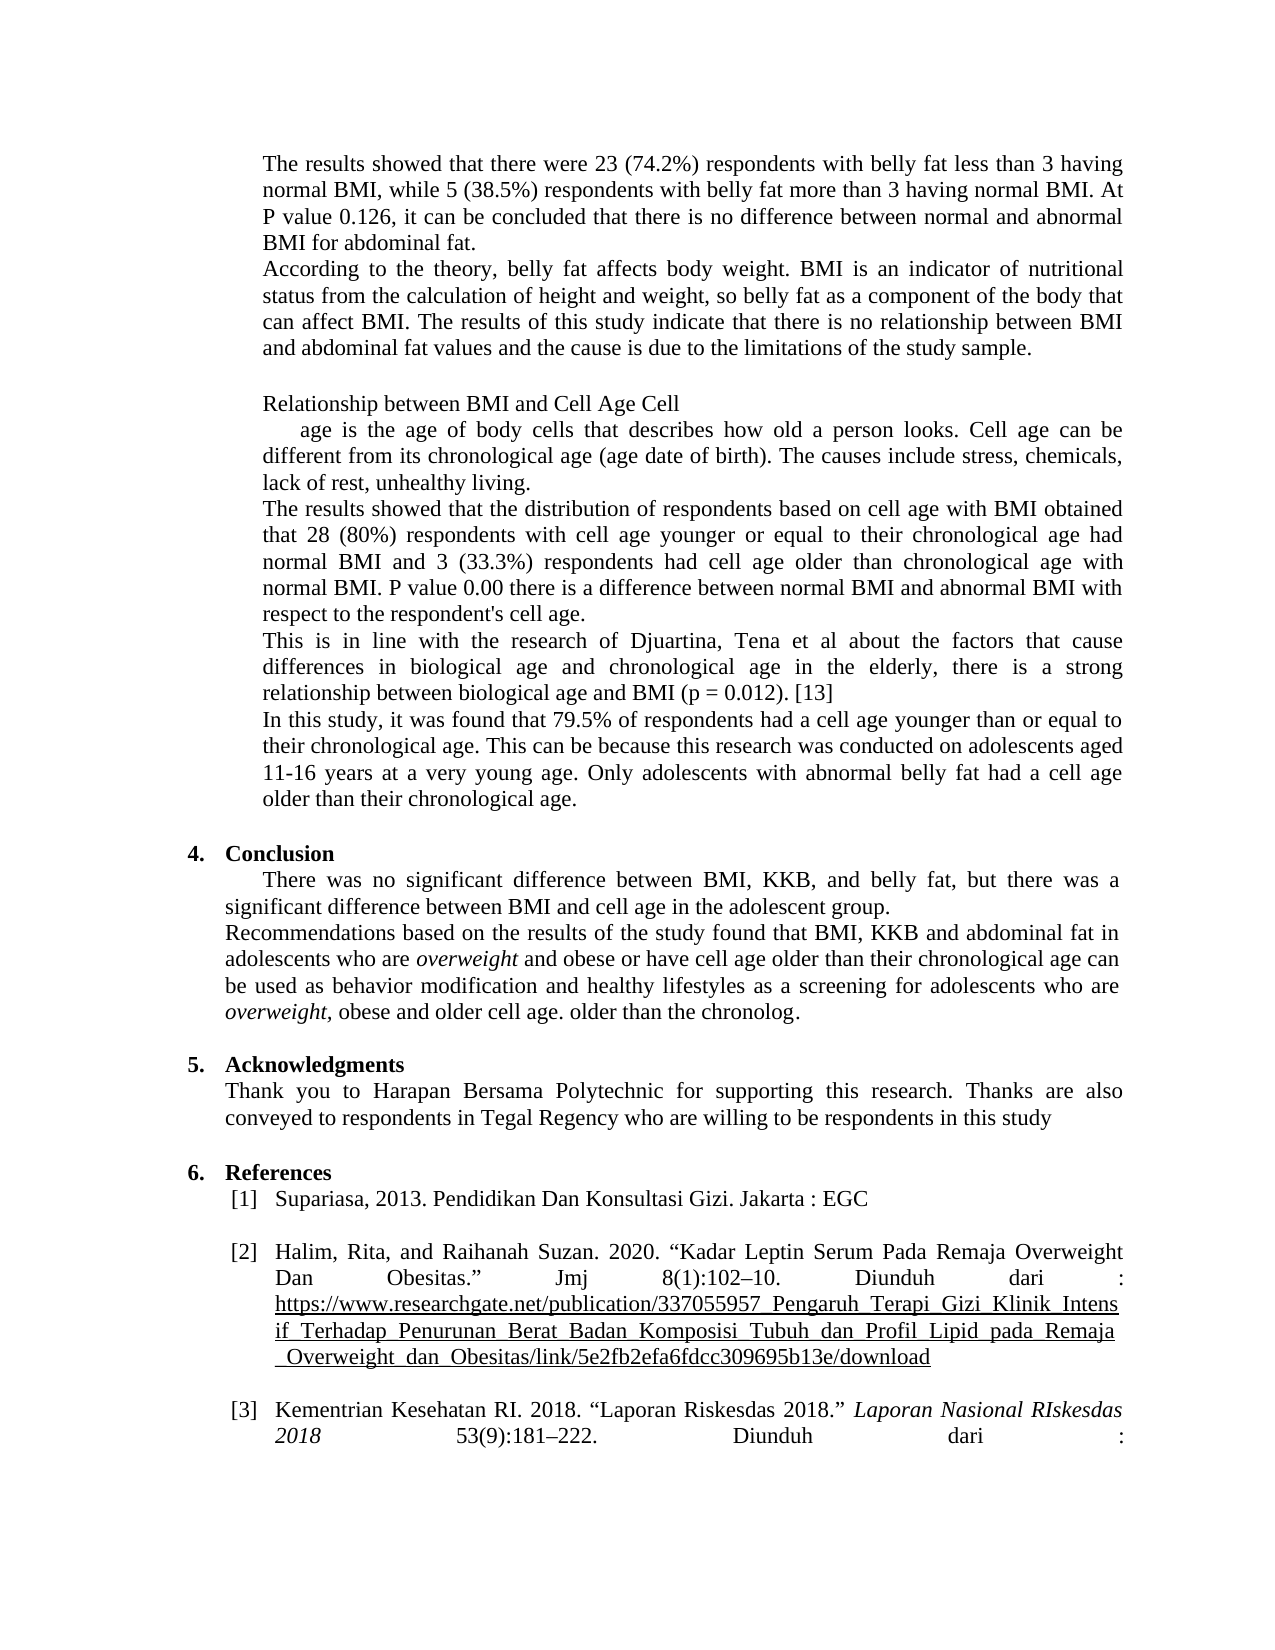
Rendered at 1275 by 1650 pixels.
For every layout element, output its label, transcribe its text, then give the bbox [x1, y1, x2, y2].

text The results showed that there were 23 (74.2%) respondents with belly fat less than 3 having normal BMI, while 5 (38.5%) respondents with belly fat more than 3 having normal BMI. At P value 0.126, it can be concluded that there is no difference between normal and abnormal BMI for abdominal fat. [262, 150, 1125, 255]
text Recommendations based on the results of the study found that BMI, KKB and abdominal fat in adolescents who are overweight and obese or have cell age older than their chronological age can be used as behavior modification and healthy lifestyles as a screening for adolescents who are overweight, obese and older cell age. older than the chronolog. [225, 919, 1121, 1024]
text [1] Supariasa, 2013. Pendidikan Dan Konsultasi Gizi. Jakarta : EGC [225, 1185, 1125, 1211]
text In this study, it was found that 79.5% of respondents had a cell age younger than or equal to their chronological age. This can be because this research was conducted on adolescents aged 11-16 years at a very young age. Only adolescents with abnormal belly fat had a cell age older than their chronological age. [262, 706, 1125, 811]
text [225, 1396, 1125, 1448]
text [2] Halim, Rita, and Raihanah Suzan. 2020. “Kadar Leptin Serum Pada Remaja Overweight Dan Obesitas.” Jmj 8(1):102–10. Diunduh dari : https://www.researchgate.net/publication/337055957_Pengaruh_Terapi_Gizi_Klinik_Intensif_Terhadap_Penurunan_Berat_Badan_Komposisi_Tubuh_dan_Profil_Lipid_pada_Remaja_Overweight_dan_Obesitas/link/5e2fb2efa6fdcc309695b13e/download [225, 1238, 1125, 1369]
list Conclusion [187, 840, 1125, 866]
list Thank you to Harapan Bersama Polytechnic for supporting this research. Thanks are also conveyed to respondents in Tegal Regency who are willing to be respondents in this study [225, 1077, 1125, 1130]
text According to the theory, belly fat affects body weight. BMI is an indicator of nutritional status from the calculation of height and weight, so belly fat as a component of the body that can affect BMI. The results of this study indicate that there is no relationship between BMI and abdominal fat values ​​and the cause is due to the limitations of the study sample. [262, 255, 1125, 361]
text The results showed that the distribution of respondents based on cell age with BMI obtained that 28 (80%) respondents with cell age younger or equal to their chronological age had normal BMI and 3 (33.3%) respondents had cell age older than chronological age with normal BMI. P value 0.00 there is a difference between normal BMI and abnormal BMI with respect to the respondent's cell age. [262, 495, 1125, 627]
text Relationship between BMI and Cell Age Cell [262, 389, 1125, 416]
text age is the age of body cells that describes how old a person looks. Cell age can be different from its chronological age (age date of birth). The causes include stress, chemicals, lack of rest, unhealthy living. [262, 416, 1125, 495]
text There was no significant difference between BMI, KKB, and belly fat, but there was a significant difference between BMI and cell age in the adolescent group. [225, 866, 1121, 919]
text This is in line with the research of Djuartina, Tena et al about the factors that cause differences in biological age and chronological age in the elderly, there is a strong relationship between biological age and BMI (p = 0.012). [13] [262, 627, 1125, 706]
list References [187, 1159, 1125, 1185]
list Acknowledgments [187, 1051, 1125, 1077]
